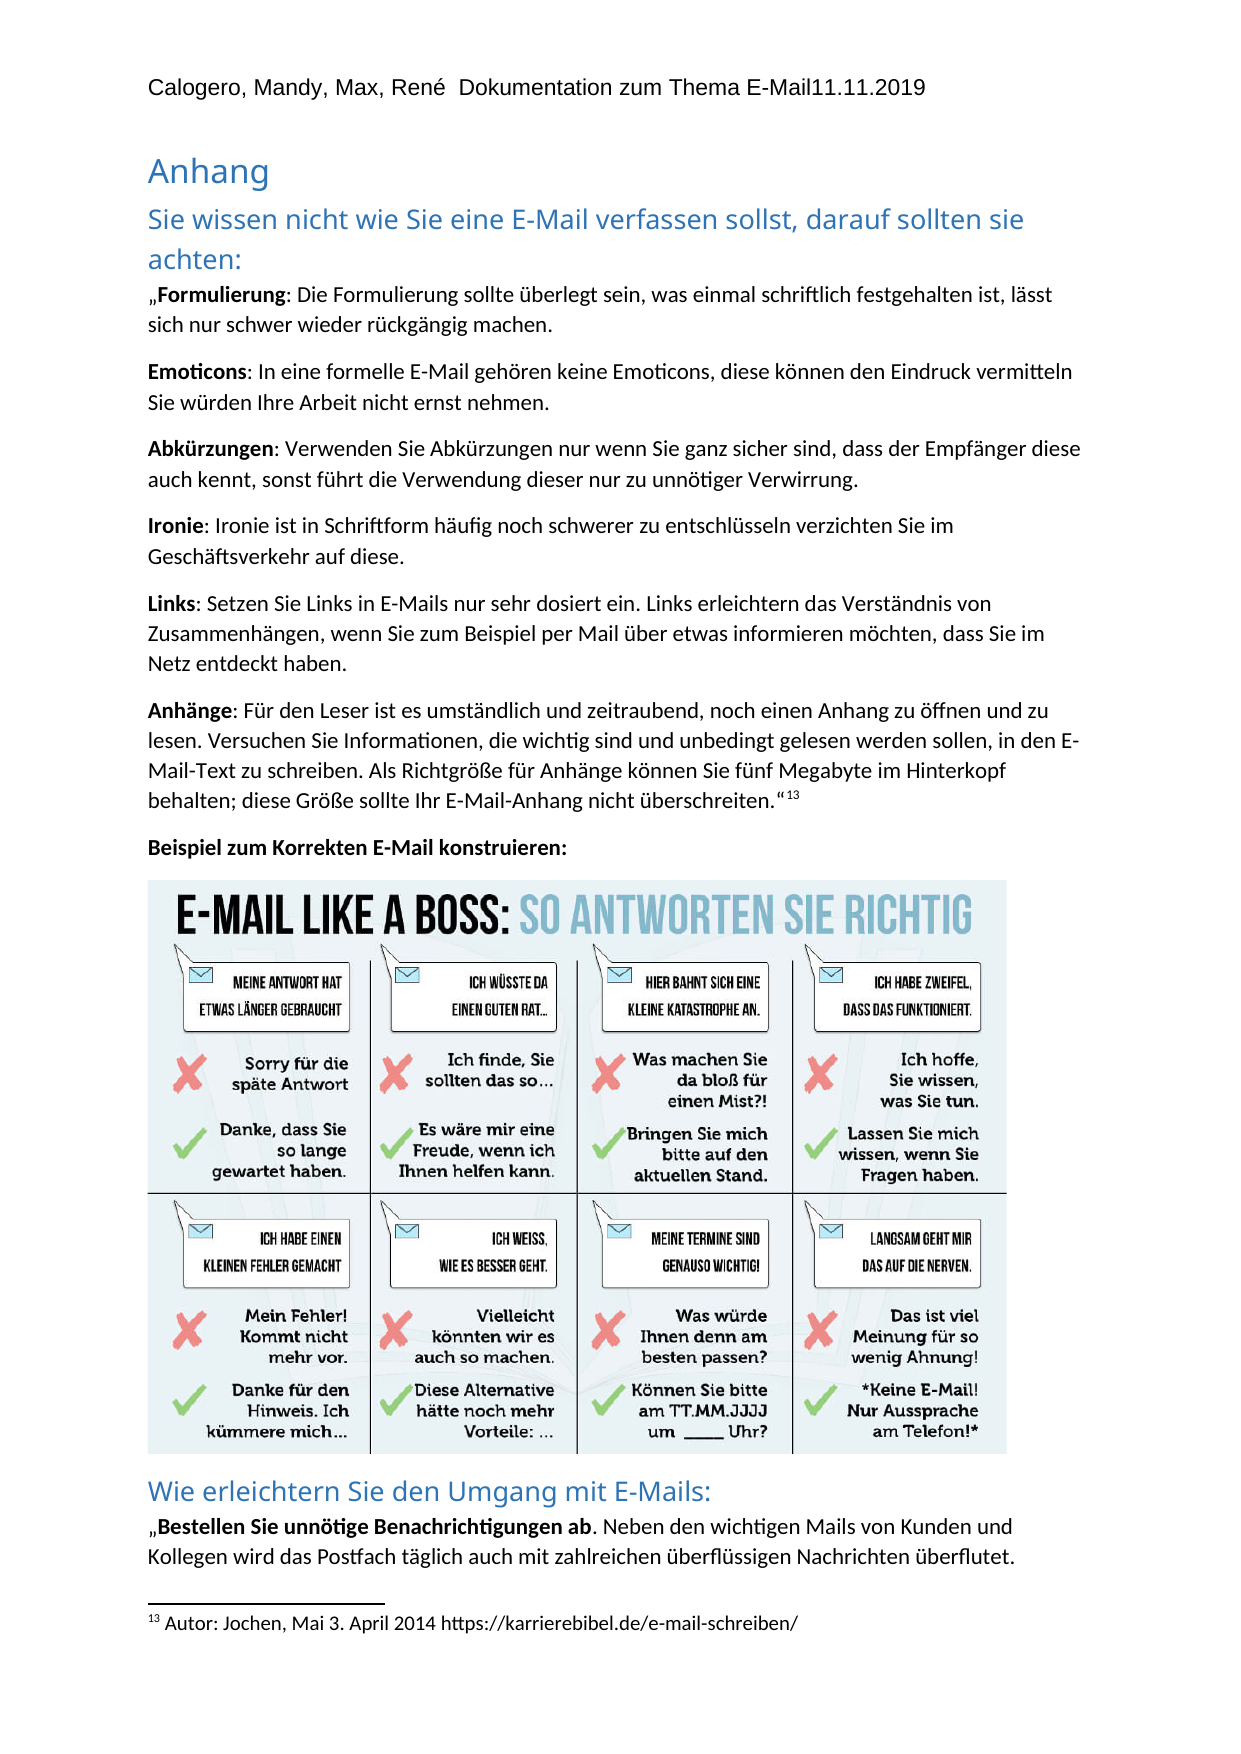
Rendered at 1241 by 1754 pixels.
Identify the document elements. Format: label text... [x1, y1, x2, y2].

text Beispiel zum Korrekten E-Mail konstruieren: [148, 833, 1093, 861]
text Links: Setzen Sie Links in E-Mails nur sehr dosiert ein. Links erleichtern das Verständnis von Zusammenhängen, wenn Sie zum Beispiel per Mail über etwas informieren möchten, dass Sie im Netz entdeckt haben. [148, 589, 1093, 677]
text Anhänge: Für den Leser ist es umständlich und zeitraubend, noch einen Anhang zu öffnen und zu lesen. Versuchen Sie Informationen, die wichtig sind und unbedingt gelesen werden sollen, in den E-Mail-Text zu schreiben. Als Richtgröße für Anhänge können Sie fünf Megabyte im Hinterkopf behalten; diese Größe sollte Ihr E-Mail-Anhang nicht überschreiten.“ [148, 696, 1093, 814]
picture [147, 880, 1007, 1454]
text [148, 1512, 1093, 1571]
text Emoticons: In eine formelle E-Mail gehören keine Emoticons, diese können den Eindruck vermitteln Sie würden Ihre Arbeit nicht ernst nehmen. [148, 357, 1093, 416]
text Ironie: Ironie ist in Schriftform häufig noch schwerer zu entschlüsseln verzichten Sie im Geschäftsverkehr auf diese. [148, 512, 1093, 570]
subtitle Sie wissen nicht wie Sie eine E-Mail verfassen sollst, darauf sollten sie achten: [148, 201, 1093, 277]
text Abkürzungen: Verwenden Sie Abkürzungen nur wenn Sie ganz sicher sind, dass der Empfänger diese auch kennt, sonst führt die Verwendung dieser nur zu unnötiger Verwirrung. [148, 434, 1093, 493]
text „Formulierung: Die Formulierung sollte überlegt sein, was einmal schriftlich festgehalten ist, lässt sich nur schwer wieder rückgängig machen. [148, 280, 1093, 338]
subtitle Anhang [148, 148, 1093, 193]
subtitle Wie erleichtern Sie den Umgang mit E-Mails: [148, 1472, 1093, 1509]
